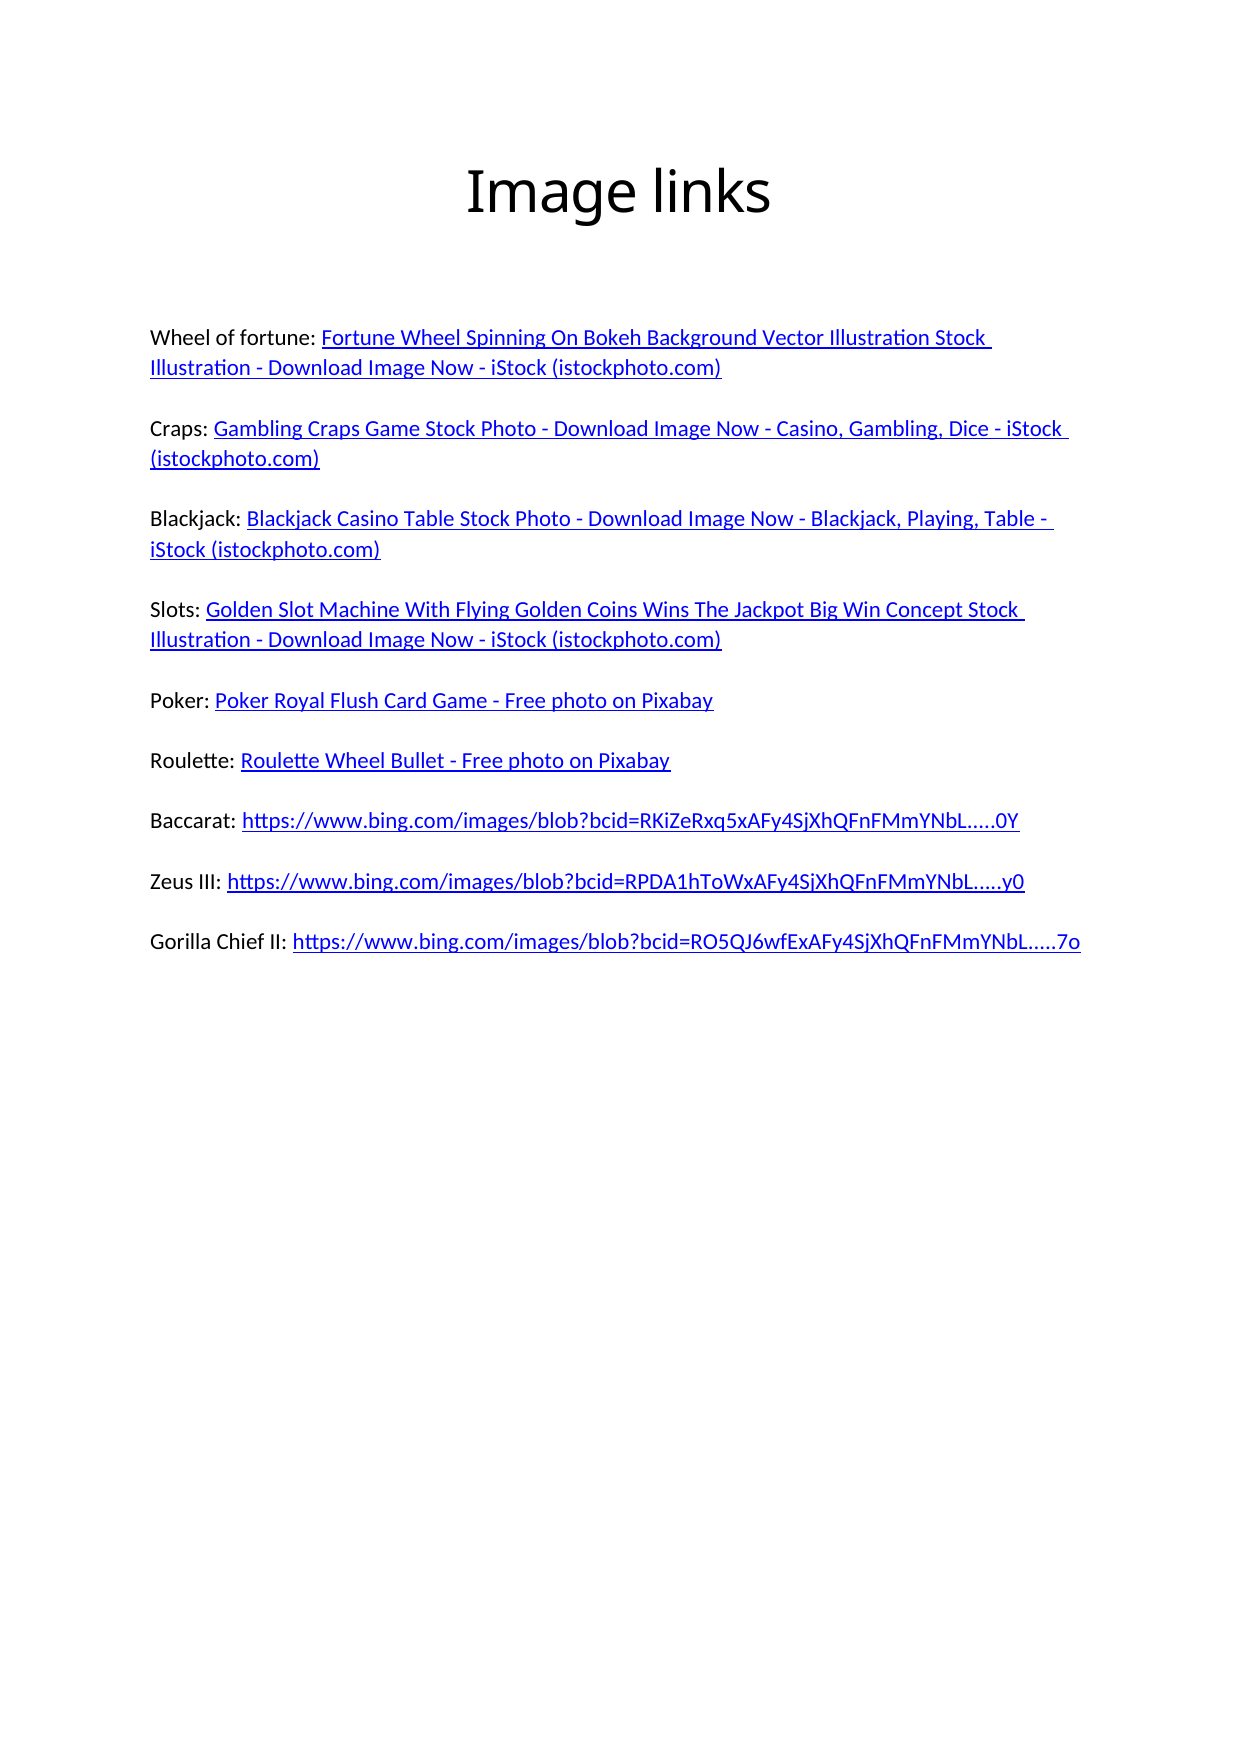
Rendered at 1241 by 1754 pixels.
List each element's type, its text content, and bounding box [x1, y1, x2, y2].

text Wheel of fortune: Fortune Wheel Spinning On Bokeh Background Vector Illustration Stock Illustration - Download Image Now - iStock (istockphoto.com) Craps: Gambling Craps Game Stock Photo - Download Image Now - Casino, Gambling, Dice - iStock (istockphoto.com) Blackjack: Blackjack Casino Table Stock Photo - Download Image Now - Blackjack, Playing, Table - iStock (istockphoto.com) Slots: Golden Slot Machine With Flying Golden Coins Wins The Jackpot Big Win Concept Stock Illustration - Download Image Now - iStock (istockphoto.com) Poker: Poker Royal Flush Card Game - Free photo on Pixabay Roulette: Roulette Wheel Bullet - Free photo on Pixabay Baccarat: https://www.bing.com/images/blob?bcid=RKiZeRxq5xAFy4SjXhQFnFMmYNbL.....0Y Zeus III: https://www.bing.com/images/blob?bcid=RPDA1hToWxAFy4SjXhQFnFMmYNbL.....y0 Gorilla Chief II: https://www.bing.com/images/blob?bcid=RO5QJ6wfExAFy4SjXhQFnFMmYNbL.....7o [150, 323, 1090, 955]
title Image links [150, 150, 1090, 229]
